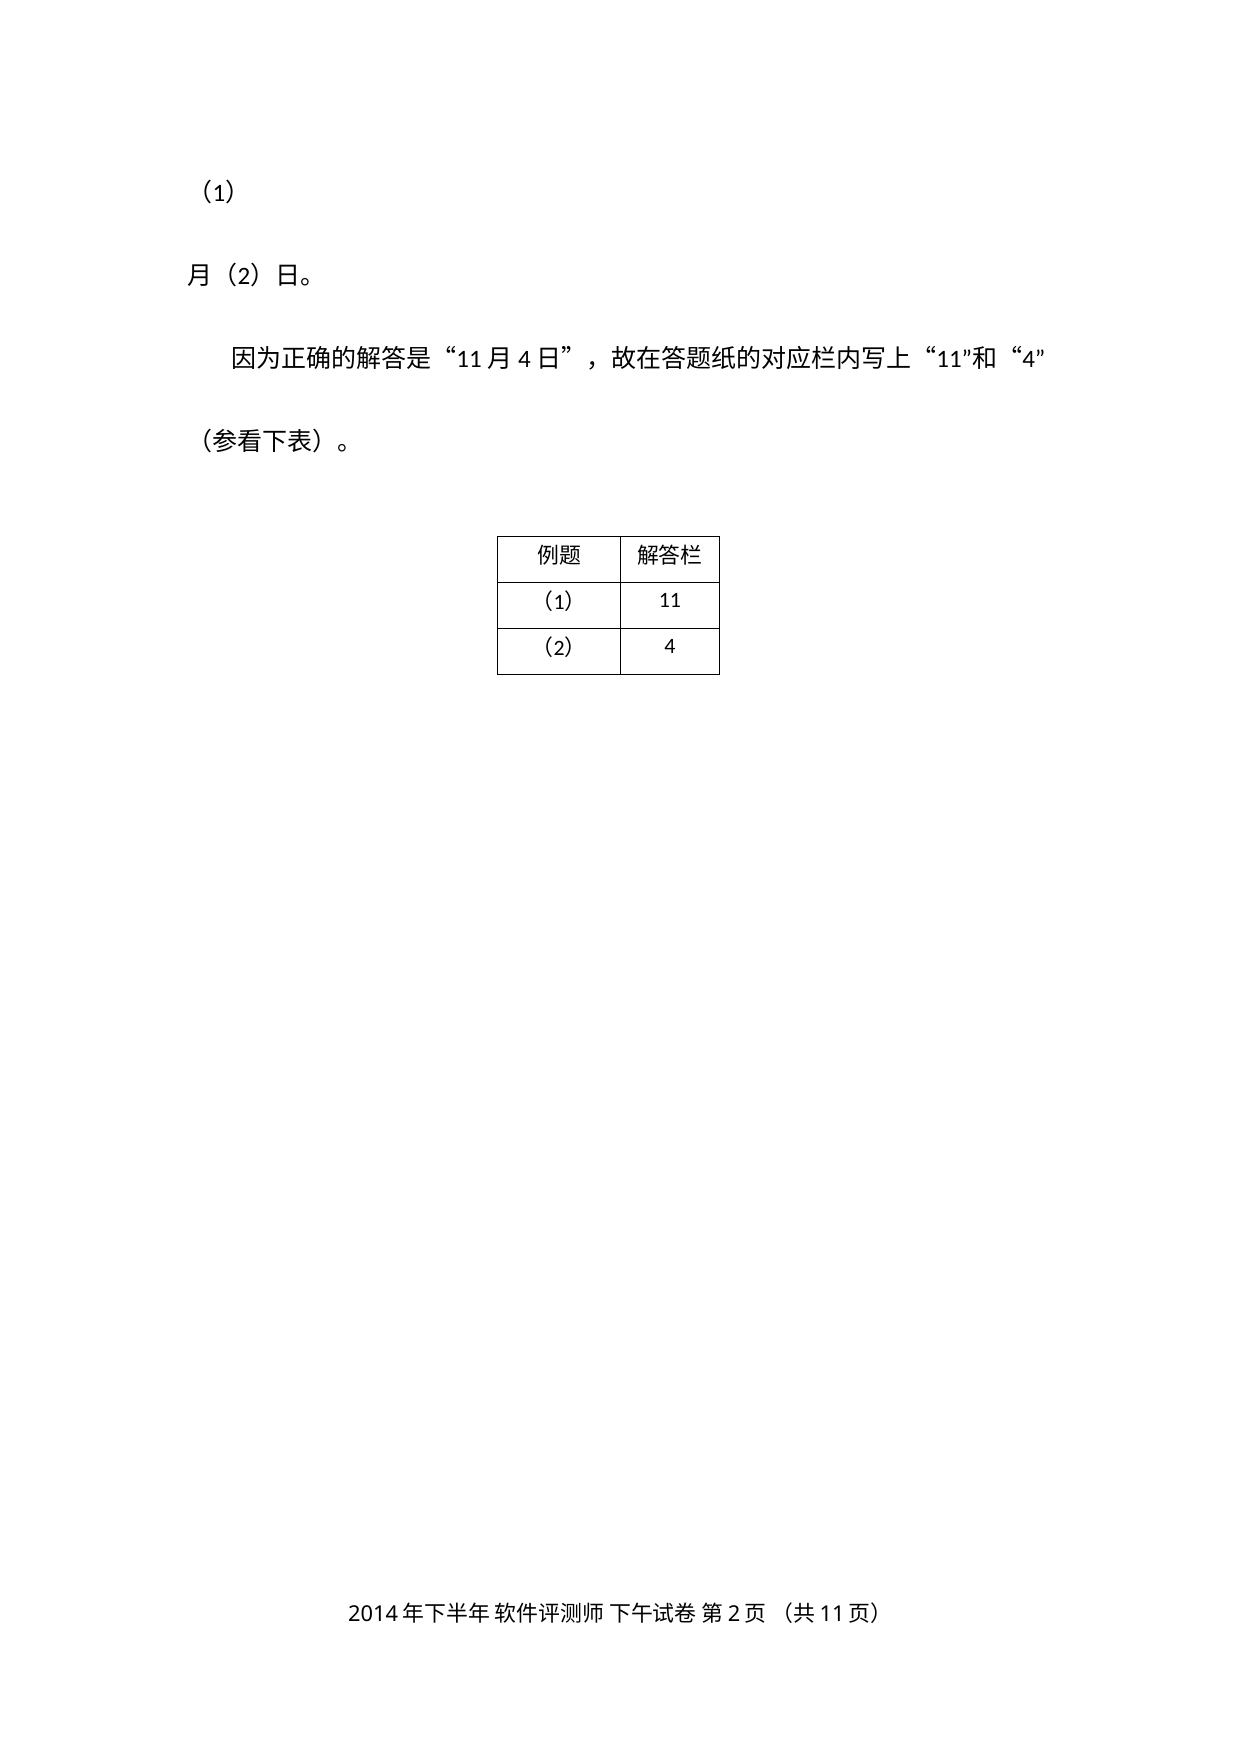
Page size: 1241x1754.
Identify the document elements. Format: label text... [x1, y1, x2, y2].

table_cell （1） [498, 583, 620, 628]
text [187, 158, 1053, 223]
text 月（2）日。 [187, 241, 1053, 306]
table_cell 4 [621, 629, 719, 674]
text （参看下表）。 [187, 407, 1053, 472]
table_cell 11 [621, 583, 719, 628]
text 因为正确的解答是“11 月 4 日”，故在答题纸的对应栏内写上“11”和“4” [187, 324, 1053, 389]
table_header 解答栏 [621, 537, 719, 582]
table_header 例题 [498, 537, 620, 582]
table_cell （2） [498, 629, 620, 674]
